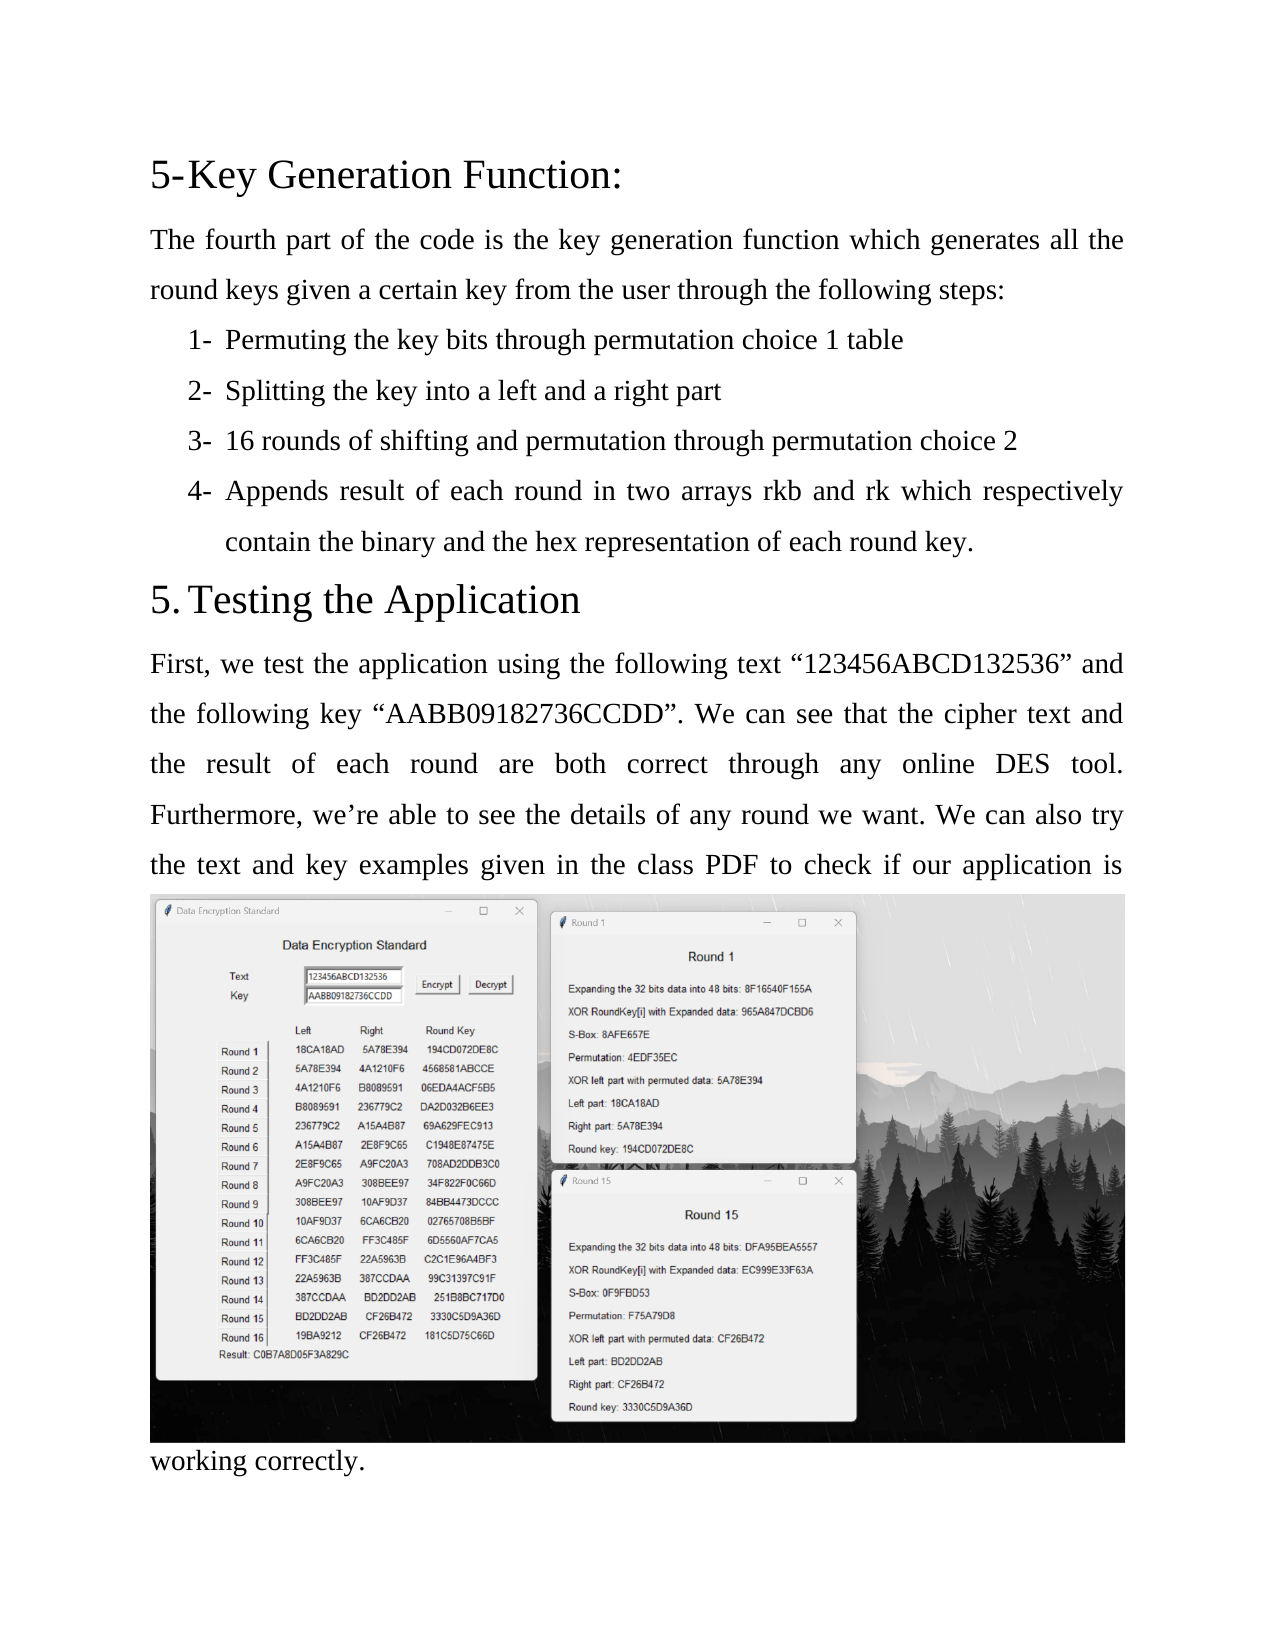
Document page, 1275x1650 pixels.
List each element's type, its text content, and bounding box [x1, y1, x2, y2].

text First, we test the application using the following text “123456ABCD132536” and the following key “AABB09182736CCDD”. We can see that the cipher text and the result of each round are both correct through any online DES tool. Furthermore, we’re able to see the details of any round we want. We can also try the text and key examples given in the class PDF to check if our application is working correctly. [150, 646, 1125, 894]
list Splitting the key into a left and a right part [187, 373, 1125, 406]
list Testing the Application [150, 574, 1125, 622]
list Appends result of each round in two arrays rkb and rk which respectively contain the binary and the hex representation of each round key. [187, 473, 1125, 557]
picture [150, 894, 1125, 1443]
list Key Generation Function: [150, 150, 1125, 198]
list 16 rounds of shifting and permutation through permutation choice 2 [187, 423, 1125, 457]
list Permuting the key bits through permutation choice 1 table [187, 322, 1125, 356]
text The fourth part of the code is the key generation function which generates all the round keys given a certain key from the user through the following steps: [150, 222, 1125, 306]
text First, we test the application using the following text “123456ABCD132536” and the following key “AABB09182736CCDD”. We can see that the cipher text and the result of each round are both correct through any online DES tool. Furthermore, we’re able to see the details of any round we want. We can also try the text and key examples given in the class PDF to check if our application is working correctly. [150, 1443, 1125, 1476]
